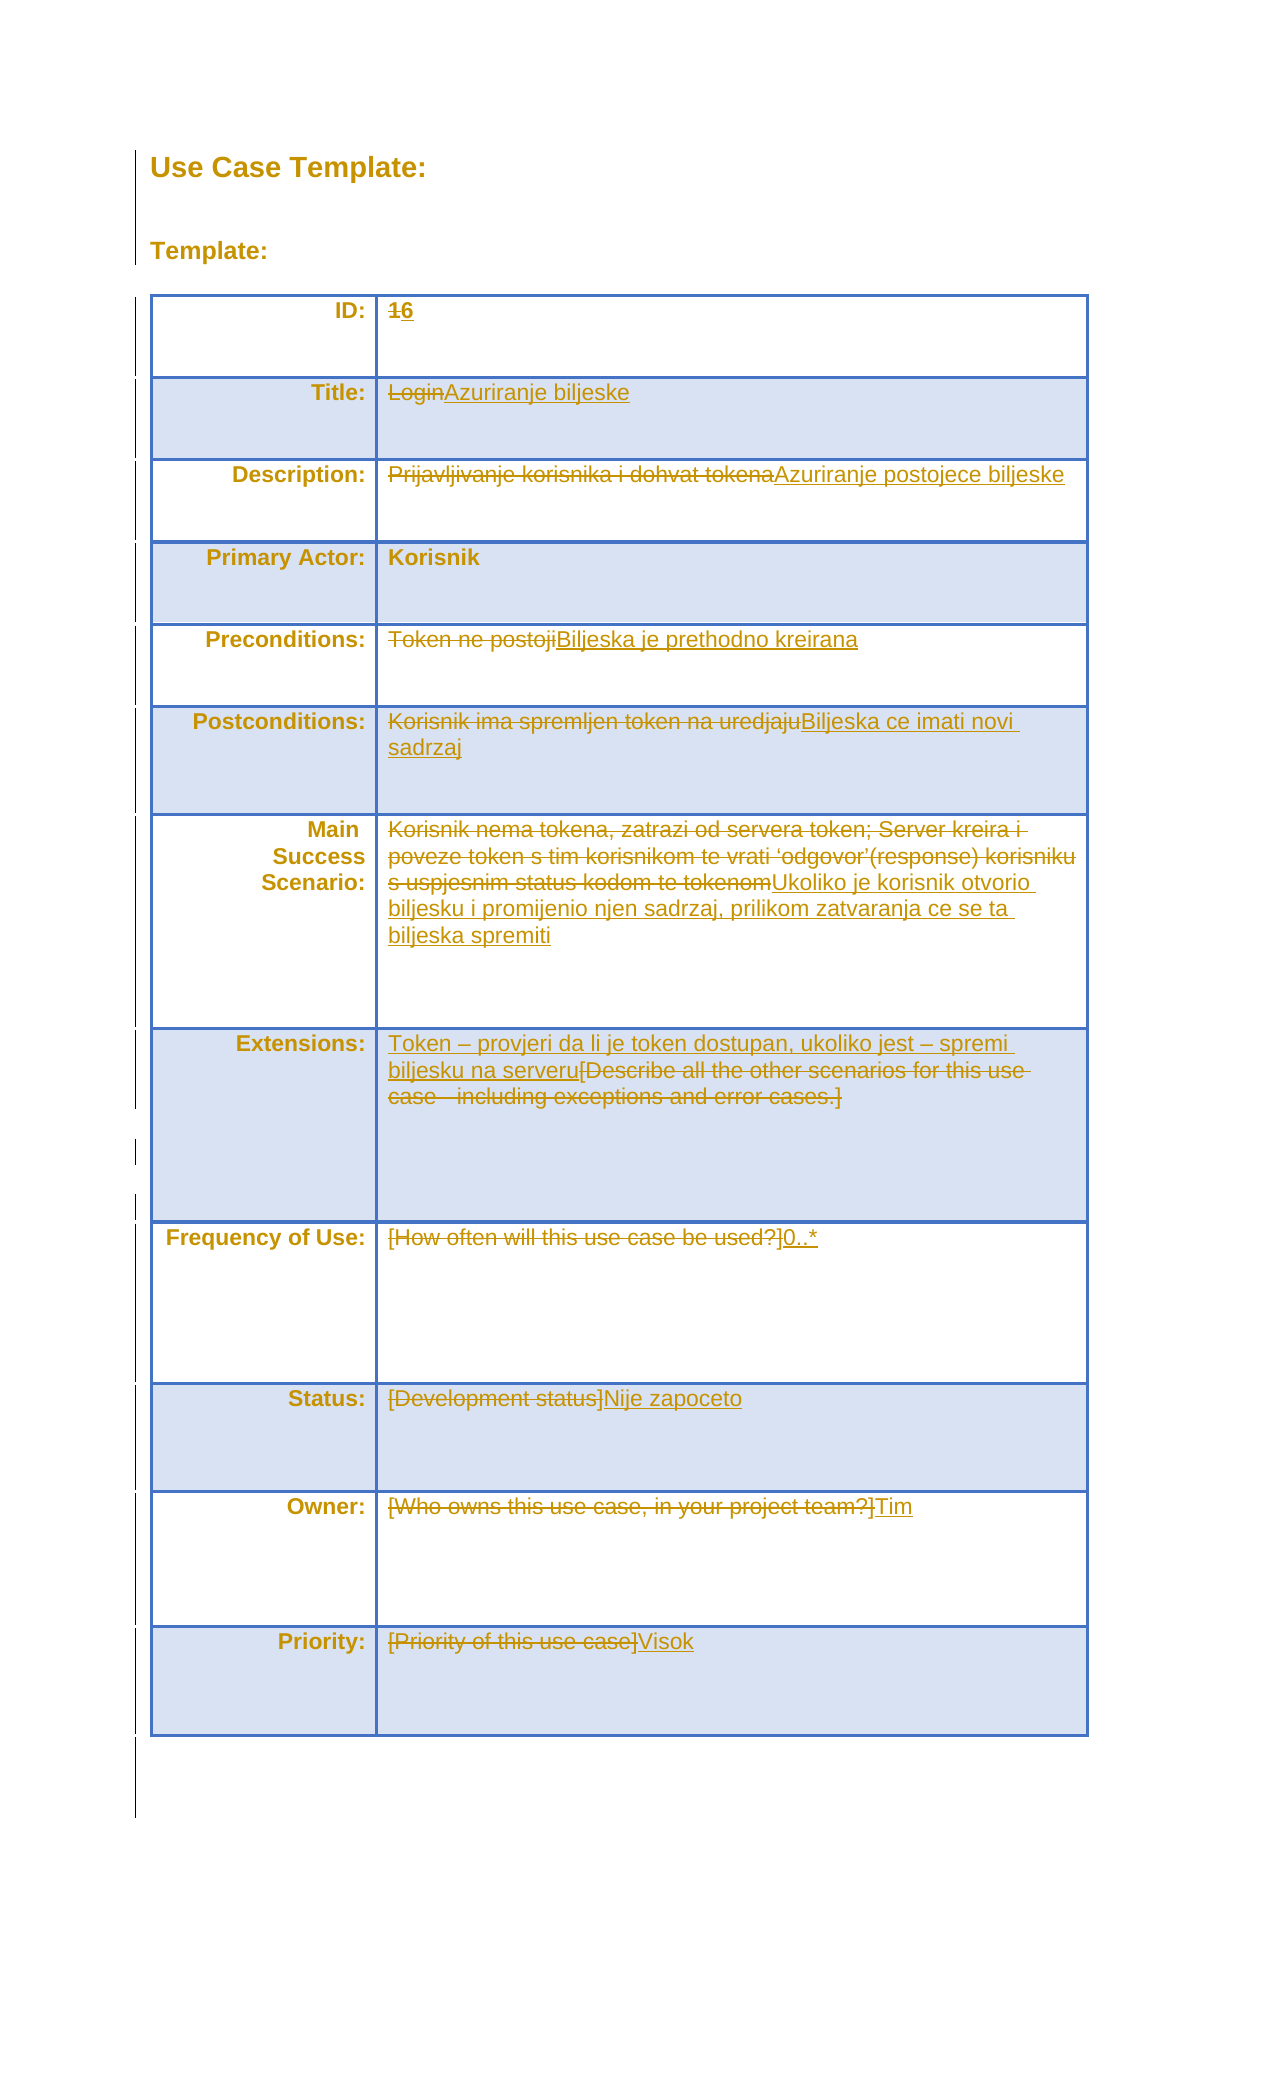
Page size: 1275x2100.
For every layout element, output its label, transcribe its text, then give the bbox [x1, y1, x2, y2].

text Template: [150, 236, 1125, 265]
table_header [378, 297, 1086, 376]
table_cell [378, 1385, 1086, 1490]
table_cell Priority: [153, 1628, 375, 1734]
table_cell [378, 708, 1086, 813]
table_cell [378, 1493, 1086, 1625]
table_cell Primary Actor: [153, 544, 375, 622]
table_cell Owner: [153, 1493, 375, 1625]
table_cell Status: [153, 1385, 375, 1490]
table_cell [378, 816, 1086, 1027]
table_cell Description: [153, 461, 375, 540]
table_cell [378, 1628, 1086, 1734]
table_cell Extensions: [153, 1030, 375, 1220]
table_cell [378, 1224, 1086, 1382]
table_cell [378, 626, 1086, 705]
table_cell Postconditions: [153, 708, 375, 813]
table_cell [378, 1030, 1086, 1220]
text Use Case Template: [150, 150, 1125, 183]
table_cell Frequency of Use: [153, 1224, 375, 1382]
table_cell [378, 379, 1086, 458]
table_cell Title: [153, 379, 375, 458]
table_cell Preconditions: [153, 626, 375, 705]
table_header ID: [153, 297, 375, 376]
table_cell [378, 461, 1086, 540]
table_cell Korisnik [378, 544, 1086, 622]
table_cell Main Success Scenario: [153, 816, 375, 1027]
